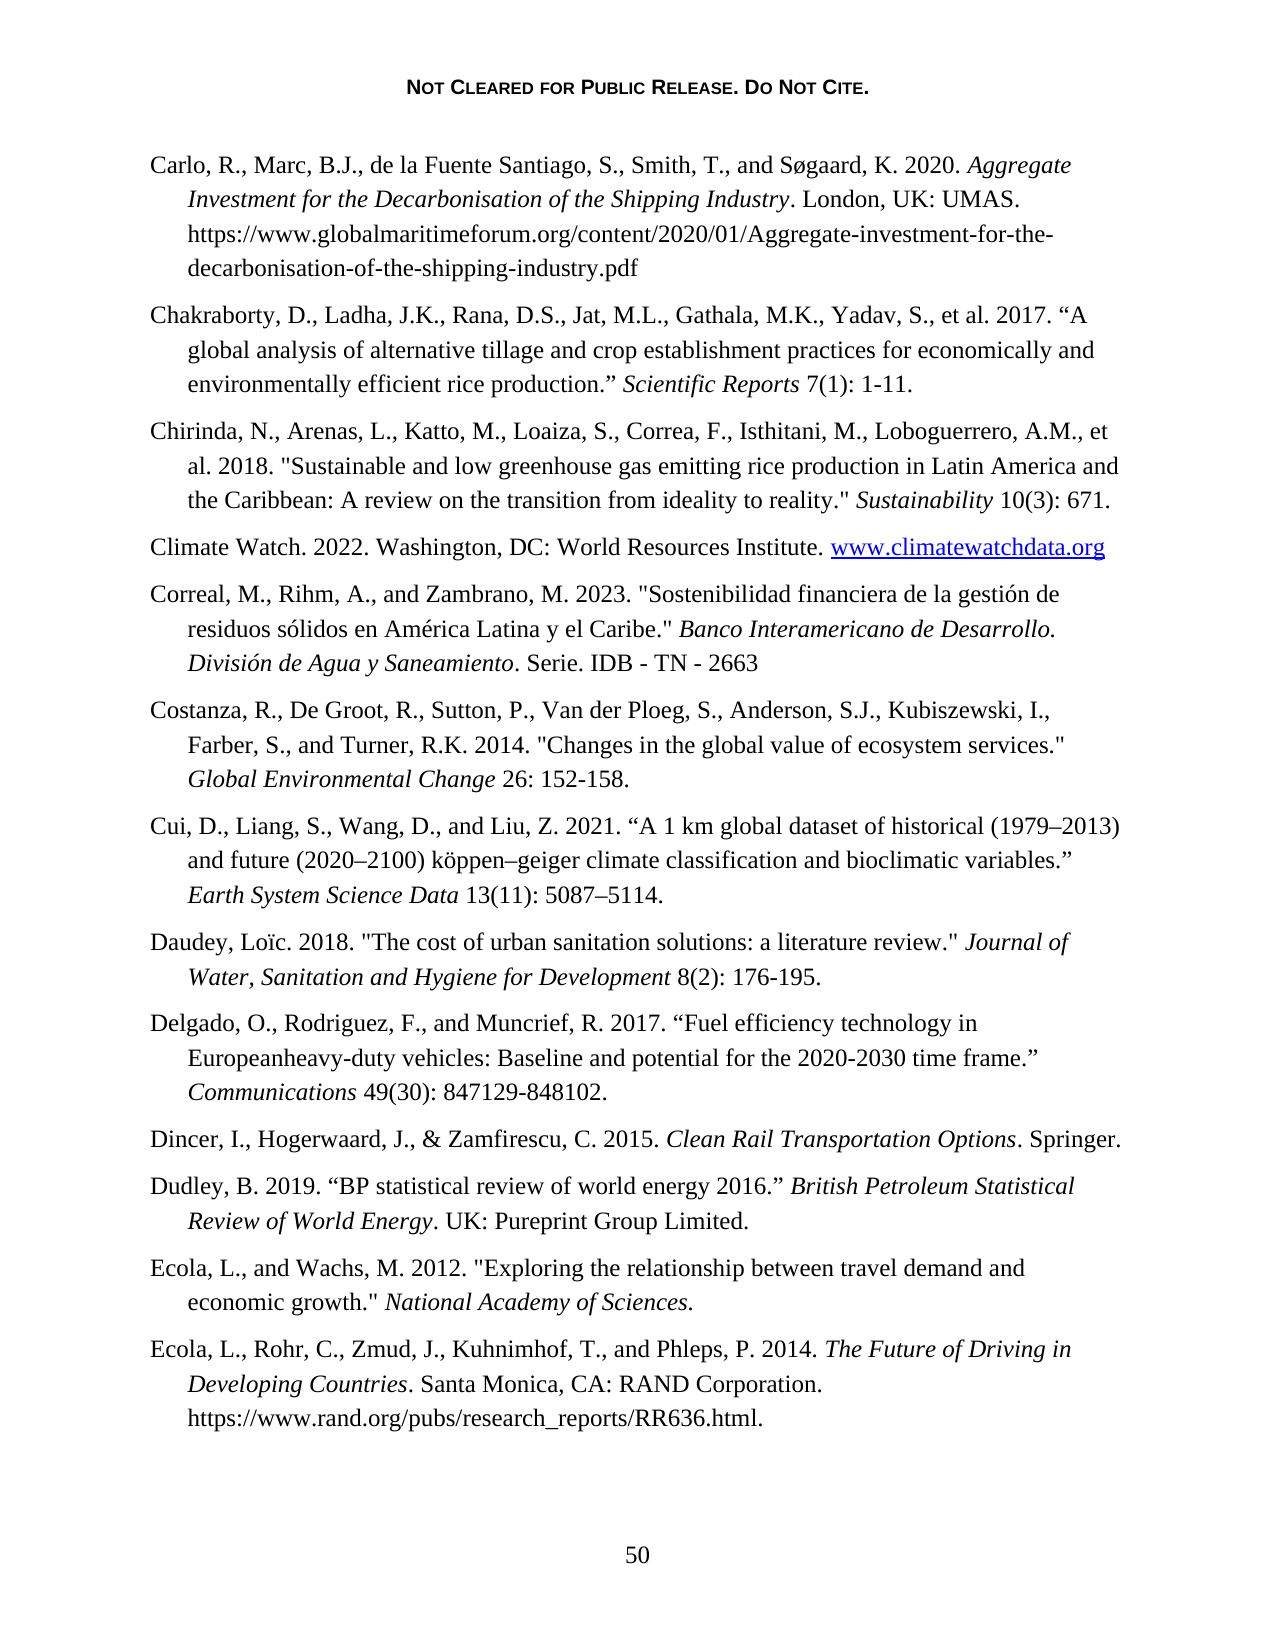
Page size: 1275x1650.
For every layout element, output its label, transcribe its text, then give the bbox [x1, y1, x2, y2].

text Chirinda, N., Arenas, L., Katto, M., Loaiza, S., Correa, F., Isthitani, M., Loboguerrero, A.M., et al. 2018. "Sustainable and low greenhouse gas emitting rice production in Latin America and the Caribbean: A review on the transition from ideality to reality." Sustainability 10(3): 671. [150, 416, 1125, 514]
text Delgado, O., Rodriguez, F., and Muncrief, R. 2017. “Fuel efficiency technology in Europeanheavy-duty vehicles: Baseline and potential for the 2020-2030 time frame.” Communications 49(30): 847129-848102. [150, 1008, 1125, 1106]
text Dudley, B. 2019. “BP statistical review of world energy 2016.” British Petroleum Statistical Review of World Energy. UK: Pureprint Group Limited. [150, 1171, 1125, 1235]
text Correal, M., Rihm, A., and Zambrano, M. 2023. "Sostenibilidad financiera de la gestión de residuos sólidos en América Latina y el Caribe." Banco Interamericano de Desarrollo. División de Agua y Saneamiento. Serie. IDB - TN - 2663 [150, 579, 1125, 677]
text Costanza, R., De Groot, R., Sutton, P., Van der Ploeg, S., Anderson, S.J., Kubiszewski, I., Farber, S., and Turner, R.K. 2014. "Changes in the global value of ecosystem services." Global Environmental Change 26: 152-158. [150, 695, 1125, 793]
text Ecola, L., Rohr, C., Zmud, J., Kuhnimhof, T., and Phleps, P. 2014. The Future of Driving in Developing Countries. Santa Monica, CA: RAND Corporation. https://www.rand.org/pubs/research_reports/RR636.html. [150, 1334, 1125, 1432]
text Carlo, R., Marc, B.J., de la Fuente Santiago, S., Smith, T., and Søgaard, K. 2020. Aggregate Investment for the Decarbonisation of the Shipping Industry. London, UK: UMAS. https://www.globalmaritimeforum.org/content/2020/01/Aggregate-investment-for-the-decarbonisation-of-the-shipping-industry.pdf [150, 150, 1125, 282]
text Climate Watch. 2022. Washington, DC: World Resources Institute. www.climatewatchdata.org [150, 532, 1125, 561]
text Dincer, I., Hogerwaard, J., & Zamfirescu, C. 2015. Clean Rail Transportation Options. Springer. [150, 1124, 1125, 1153]
text Cui, D., Liang, S., Wang, D., and Liu, Z. 2021. “A 1 km global dataset of historical (1979–2013) and future (2020–2100) köppen–geiger climate classification and bioclimatic variables.” Earth System Science Data 13(11): 5087–5114. [150, 811, 1125, 909]
text Chakraborty, D., Ladha, J.K., Rana, D.S., Jat, M.L., Gathala, M.K., Yadav, S., et al. 2017. “A global analysis of alternative tillage and crop establishment practices for economically and environmentally efficient rice production.” Scientific Reports 7(1): 1-11. [150, 300, 1125, 398]
text Daudey, Loïc. 2018. "The cost of urban sanitation solutions: a literature review." Journal of Water, Sanitation and Hygiene for Development 8(2): 176-195. [150, 927, 1125, 990]
text Ecola, L., and Wachs, M. 2012. "Exploring the relationship between travel demand and economic growth." National Academy of Sciences. [150, 1253, 1125, 1316]
